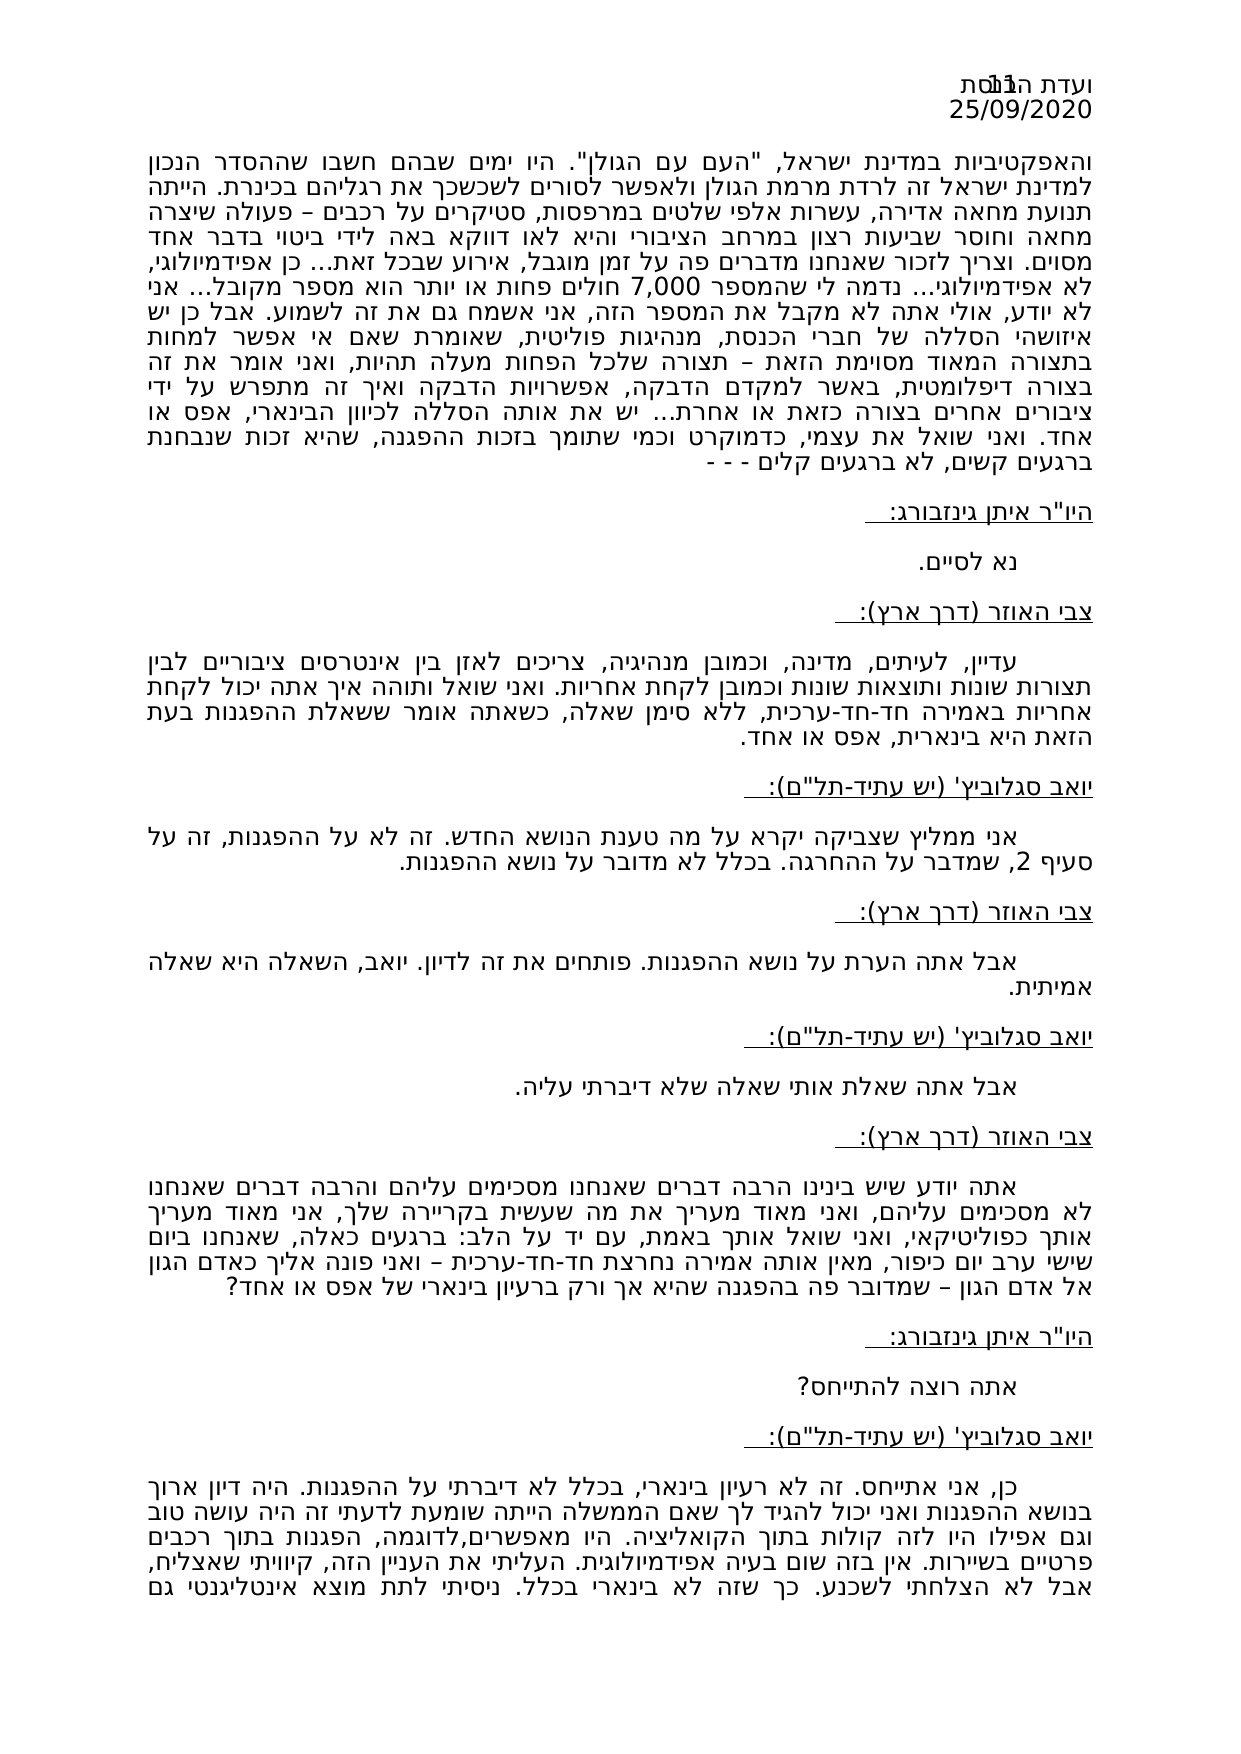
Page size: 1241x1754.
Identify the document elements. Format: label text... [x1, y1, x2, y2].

text אתה רוצה להתייחס? [147, 1375, 1093, 1400]
text אתה יודע שיש בינינו הרבה דברים שאנחנו מסכימים עליהם והרבה דברים שאנחנו לא מסכימים עליהם, ואני מאוד מעריך את מה שעשית בקריירה שלך, אני מאוד מעריך אותך כפוליטיקאי, ואני שואל אותך באמת, עם יד על הלב: ברגעים כאלה, שאנחנו ביום שישי ערב יום כיפור, מאין אותה אמירה נחרצת חד-חד-ערכית – ואני פונה אליך כאדם הגון אל אדם הגון – שמדובר פה בהפגנה שהיא אך ורק ברעיון בינארי של אפס או אחד? [147, 1175, 1093, 1300]
text << דובר >> צבי האוזר (דרך ארץ): << דובר >> [147, 600, 1093, 625]
text << יור >> היו"ר איתן גינזבורג: << יור >> [147, 500, 1093, 525]
text נא לסיים. [147, 550, 1093, 575]
text אבל אתה שאלת אותי שאלה שלא דיברתי עליה. [147, 1075, 1093, 1100]
text << דובר >> צבי האוזר (דרך ארץ): << דובר >> [147, 900, 1093, 925]
text << דובר >> צבי האוזר (דרך ארץ): << דובר >> [147, 1125, 1093, 1150]
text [147, 150, 1093, 475]
text אבל אתה הערת על נושא ההפגנות. פותחים את זה לדיון. יואב, השאלה היא שאלה אמיתית. [147, 950, 1093, 1000]
text אני ממליץ שצביקה יקרא על מה טענת הנושא החדש. זה לא על ההפגנות, זה על סעיף 2, שמדבר על ההחרגה. בכלל לא מדובר על נושא ההפגנות. [147, 825, 1093, 875]
text << דובר >> יואב סגלוביץ' (יש עתיד-תל"ם): << דובר >> [147, 1425, 1093, 1450]
text << יור >> היו"ר איתן גינזבורג: << יור >> [147, 1325, 1093, 1350]
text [147, 1475, 1093, 1600]
text << דובר >> יואב סגלוביץ' (יש עתיד-תל"ם): << דובר >> [147, 775, 1093, 800]
text עדיין, לעיתים, מדינה, וכמובן מנהיגיה, צריכים לאזן בין אינטרסים ציבוריים לבין תצורות שונות ותוצאות שונות וכמובן לקחת אחריות. ואני שואל ותוהה איך אתה יכול לקחת אחריות באמירה חד-חד-ערכית, ללא סימן שאלה, כשאתה אומר ששאלת ההפגנות בעת הזאת היא בינארית, אפס או אחד. [147, 650, 1093, 750]
text << דובר >> יואב סגלוביץ' (יש עתיד-תל"ם): << דובר >> [147, 1025, 1093, 1050]
